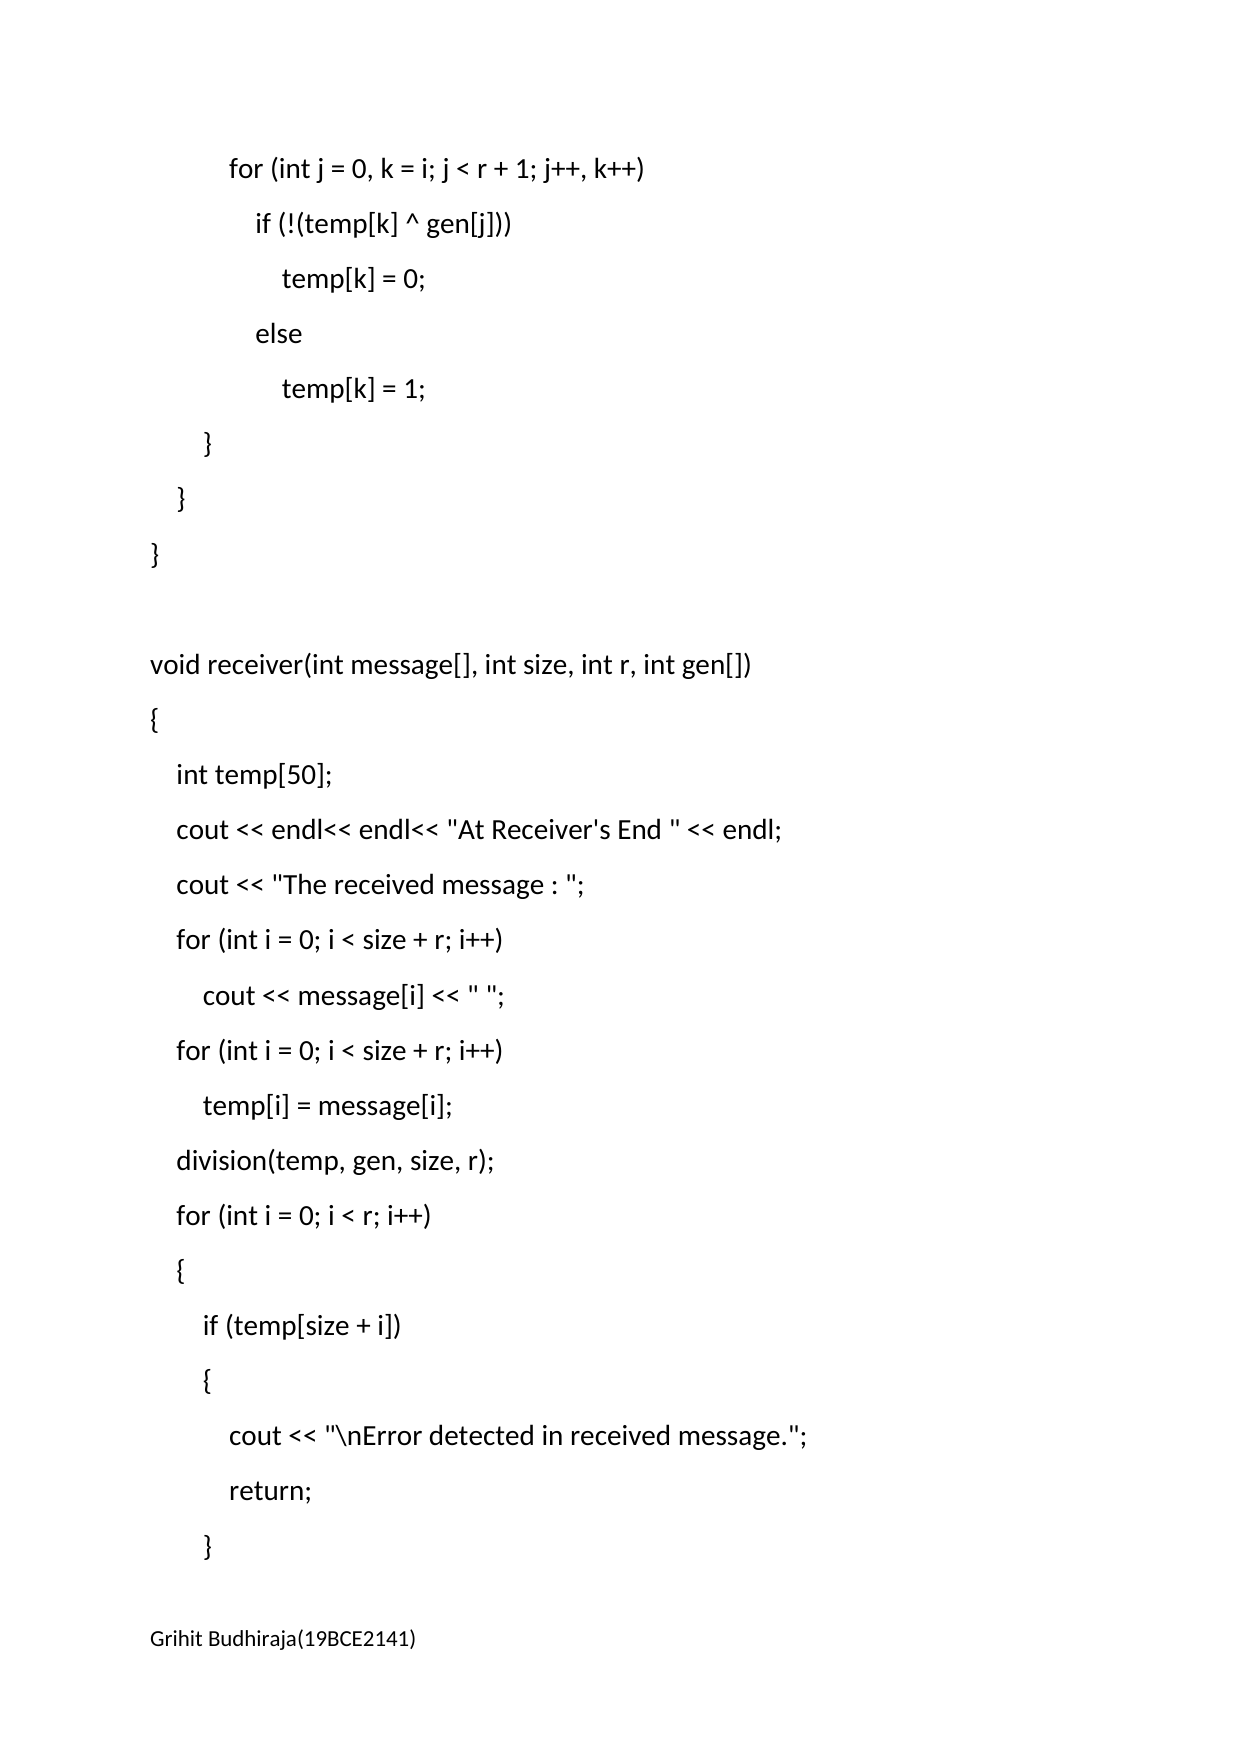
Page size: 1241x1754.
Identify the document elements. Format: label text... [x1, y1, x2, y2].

text cout << endl<< endl<< "At Receiver's End " << endl; [150, 811, 1090, 847]
text cout << "The received message : "; [150, 866, 1090, 902]
text temp[k] = 0; [150, 260, 1090, 296]
text { [150, 1362, 1090, 1398]
text for (int i = 0; i < r; i++) [150, 1197, 1090, 1233]
text else [150, 315, 1090, 351]
text { [150, 701, 1090, 737]
text if (temp[size + i]) [150, 1307, 1090, 1343]
text for (int i = 0; i < size + r; i++) [150, 1032, 1090, 1067]
text for (int i = 0; i < size + r; i++) [150, 921, 1090, 957]
text void receiver(int message[], int size, int r, int gen[]) [150, 646, 1090, 682]
text temp[i] = message[i]; [150, 1087, 1090, 1122]
text } [150, 481, 1090, 516]
text cout << "\nError detected in received message."; [150, 1417, 1090, 1453]
text int temp[50]; [150, 756, 1090, 792]
text } [150, 536, 1090, 571]
text if (!(temp[k] ^ gen[j])) [150, 205, 1090, 241]
text cout << message[i] << " "; [150, 977, 1090, 1012]
text { [150, 1252, 1090, 1288]
text return; [150, 1472, 1090, 1508]
text } [150, 426, 1090, 461]
text division(temp, gen, size, r); [150, 1142, 1090, 1177]
text } [150, 1528, 1090, 1563]
text temp[k] = 1; [150, 370, 1090, 406]
text for (int j = 0, k = i; j < r + 1; j++, k++) [150, 150, 1090, 186]
